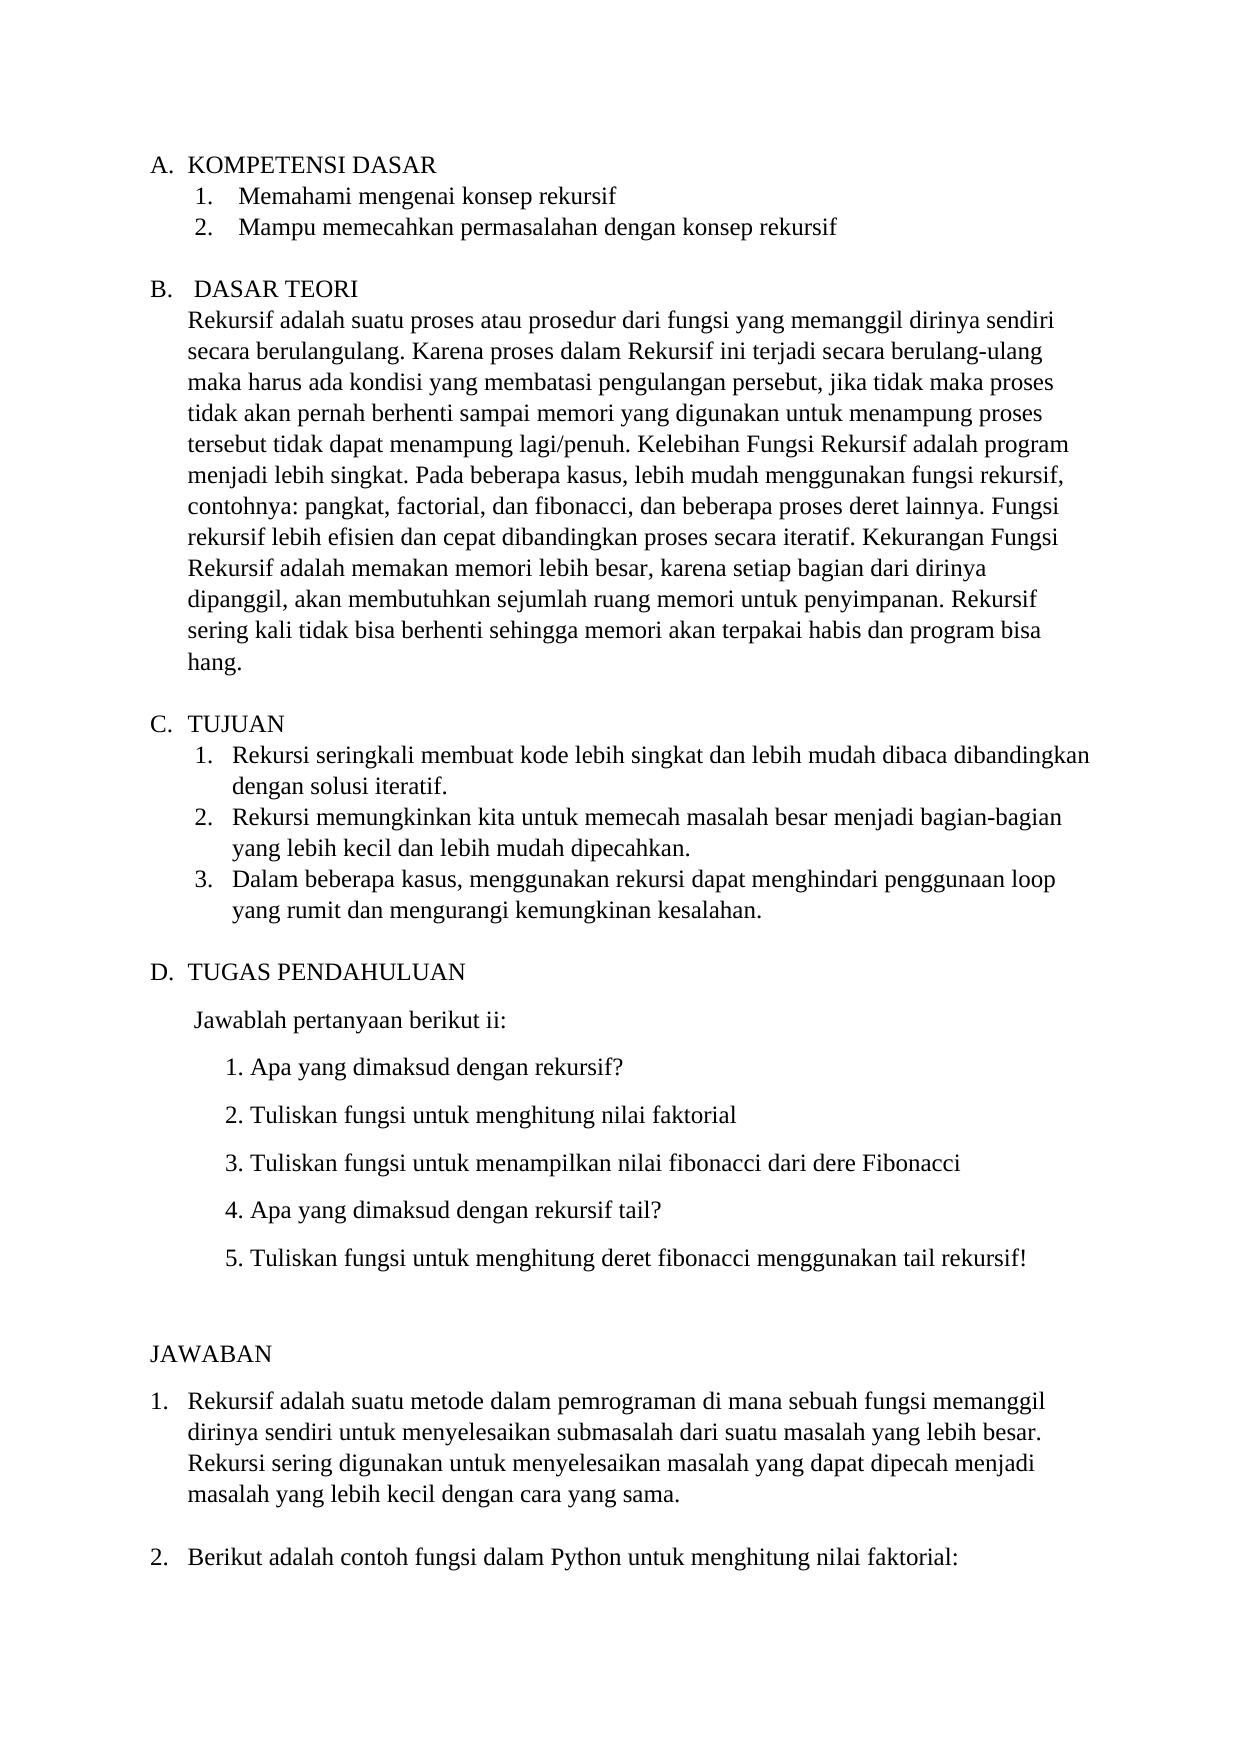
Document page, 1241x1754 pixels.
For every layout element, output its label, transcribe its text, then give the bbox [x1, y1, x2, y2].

text 4. Apa yang dimaksud dengan rekursif tail? [225, 1196, 1090, 1224]
text 2. Tuliskan fungsi untuk menghitung nilai faktorial [225, 1100, 1090, 1129]
list DASAR TEORI [150, 274, 1090, 303]
list Mampu memecahkan permasalahan dengan konsep rekursif [194, 212, 1090, 241]
list Rekursif adalah suatu proses atau prosedur dari fungsi yang memanggil dirinya sendiri secara berulangulang. Karena proses dalam Rekursif ini terjadi secara berulang-ulang maka harus ada kondisi yang membatasi pengulangan persebut, jika tidak maka proses tidak akan pernah berhenti sampai memori yang digunakan untuk menampung proses tersebut tidak dapat menampung lagi/penuh. Kelebihan Fungsi Rekursif adalah program menjadi lebih singkat. Pada beberapa kasus, lebih mudah menggunakan fungsi rekursif, contohnya: pangkat, factorial, dan fibonacci, dan beberapa proses deret lainnya. Fungsi rekursif lebih efisien dan cepat dibandingkan proses secara iteratif. Kekurangan Fungsi Rekursif adalah memakan memori lebih besar, karena setiap bagian dari dirinya dipanggil, akan membutuhkan sejumlah ruang memori untuk penyimpanan. Rekursif sering kali tidak bisa berhenti sehingga memori akan terpakai habis dan program bisa hang. [187, 305, 1090, 675]
list Dalam beberapa kasus, menggunakan rekursi dapat menghindari penggunaan loop yang rumit dan mengurangi kemungkinan kesalahan. [194, 864, 1090, 924]
list KOMPETENSI DASAR [150, 150, 1090, 179]
list TUGAS PENDAHULUAN [150, 957, 1090, 986]
list TUJUAN [150, 709, 1090, 737]
list Rekursi seringkali membuat kode lebih singkat dan lebih mudah dibaca dibandingkan dengan solusi iteratif. [194, 740, 1090, 799]
list Rekursi memungkinkan kita untuk memecah masalah besar menjadi bagian-bagian yang lebih kecil dan lebih mudah dipecahkan. [194, 802, 1090, 862]
list Berikut adalah contoh fungsi dalam Python untuk menghitung nilai faktorial: [150, 1542, 1090, 1570]
text 1. Apa yang dimaksud dengan rekursif? [225, 1052, 1090, 1081]
list Rekursif adalah suatu metode dalam pemrograman di mana sebuah fungsi memanggil dirinya sendiri untuk menyelesaikan submasalah dari suatu masalah yang lebih besar. Rekursi sering digunakan untuk menyelesaikan masalah yang dapat dipecah menjadi masalah yang lebih kecil dengan cara yang sama. [150, 1386, 1090, 1508]
text JAWABAN [150, 1339, 1090, 1367]
list Memahami mengenai konsep rekursif [194, 181, 1090, 210]
text Jawablah pertanyaan berikut ii: [150, 1005, 1090, 1033]
text 5. Tuliskan fungsi untuk menghitung deret fibonacci menggunakan tail rekursif! [225, 1243, 1090, 1272]
text 3. Tuliskan fungsi untuk menampilkan nilai fibonacci dari dere Fibonacci [225, 1148, 1090, 1177]
